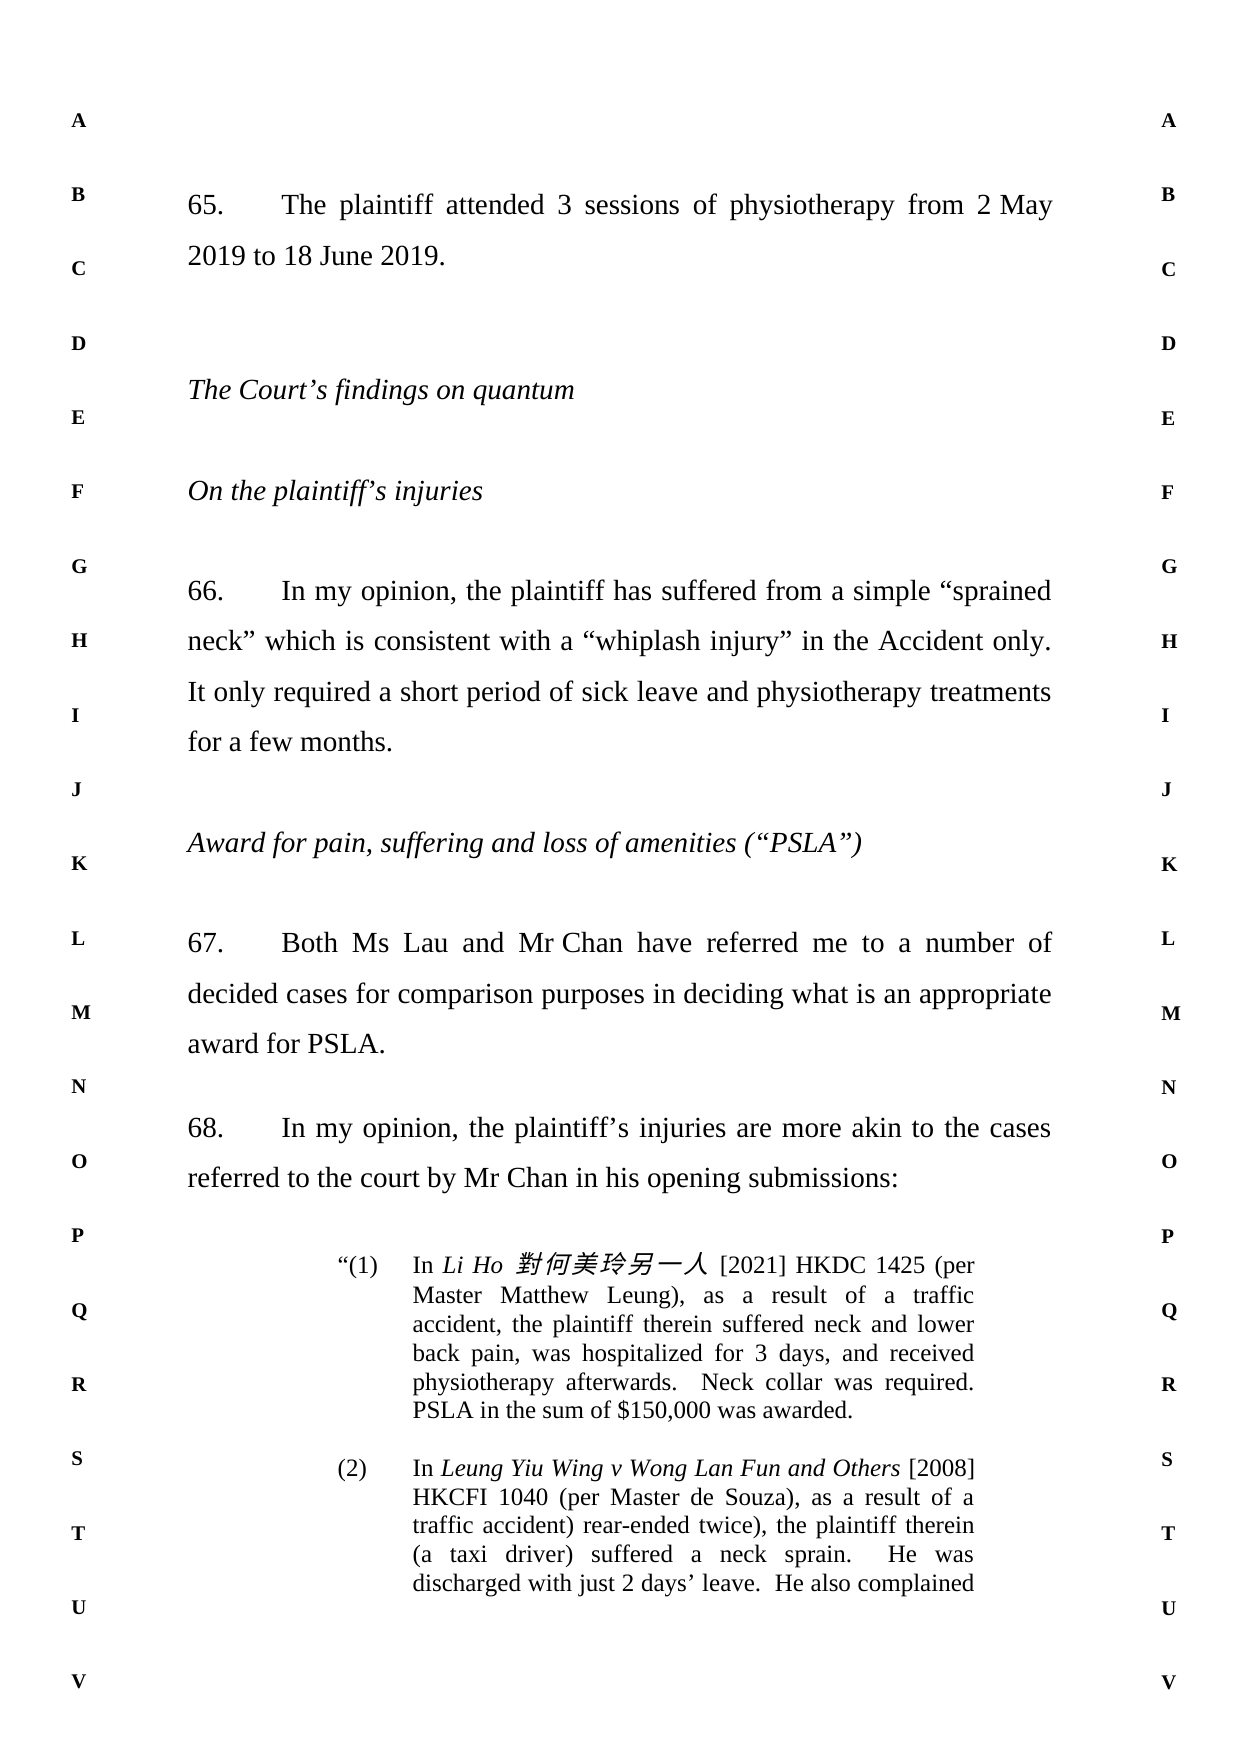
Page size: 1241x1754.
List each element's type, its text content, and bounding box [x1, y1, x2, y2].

list Both Ms Lau and Mr Chan have referred me to a number of decided cases for comparison purposes in deciding what is an appropriate award for PSLA. [187, 925, 1053, 1059]
list In my opinion, the plaintiff’s injuries are more akin to the cases referred to the court by Mr Chan in his opening submissions: [187, 1110, 1053, 1194]
text On the plaintiff’s injuries [187, 473, 1053, 506]
text Award for pain, suffering and loss of amenities (“PSLA”) [187, 825, 1053, 858]
list In my opinion, the plaintiff has suffered from a simple “sprained neck” which is consistent with a “whiplash injury” in the Accident only. It only required a short period of sick leave and physiotherapy treatments for a few months. [187, 573, 1053, 758]
text The Court’s findings on quantum [187, 372, 1053, 406]
list “(1) In Li Ho 對何美玲另一人 [2021] HKDC 1425 (per Master Matthew Leung), as a result of a traffic accident, the plaintiff therein suffered neck and lower back pain, was hospitalized for 3 days, and received physiotherapy afterwards. Neck collar was required. PSLA in the sum of $150,000 was awarded. [337, 1244, 975, 1424]
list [337, 1453, 975, 1597]
list The plaintiff attended 3 sessions of physiotherapy from 2 May 2019 to 18 June 2019. [187, 187, 1053, 271]
